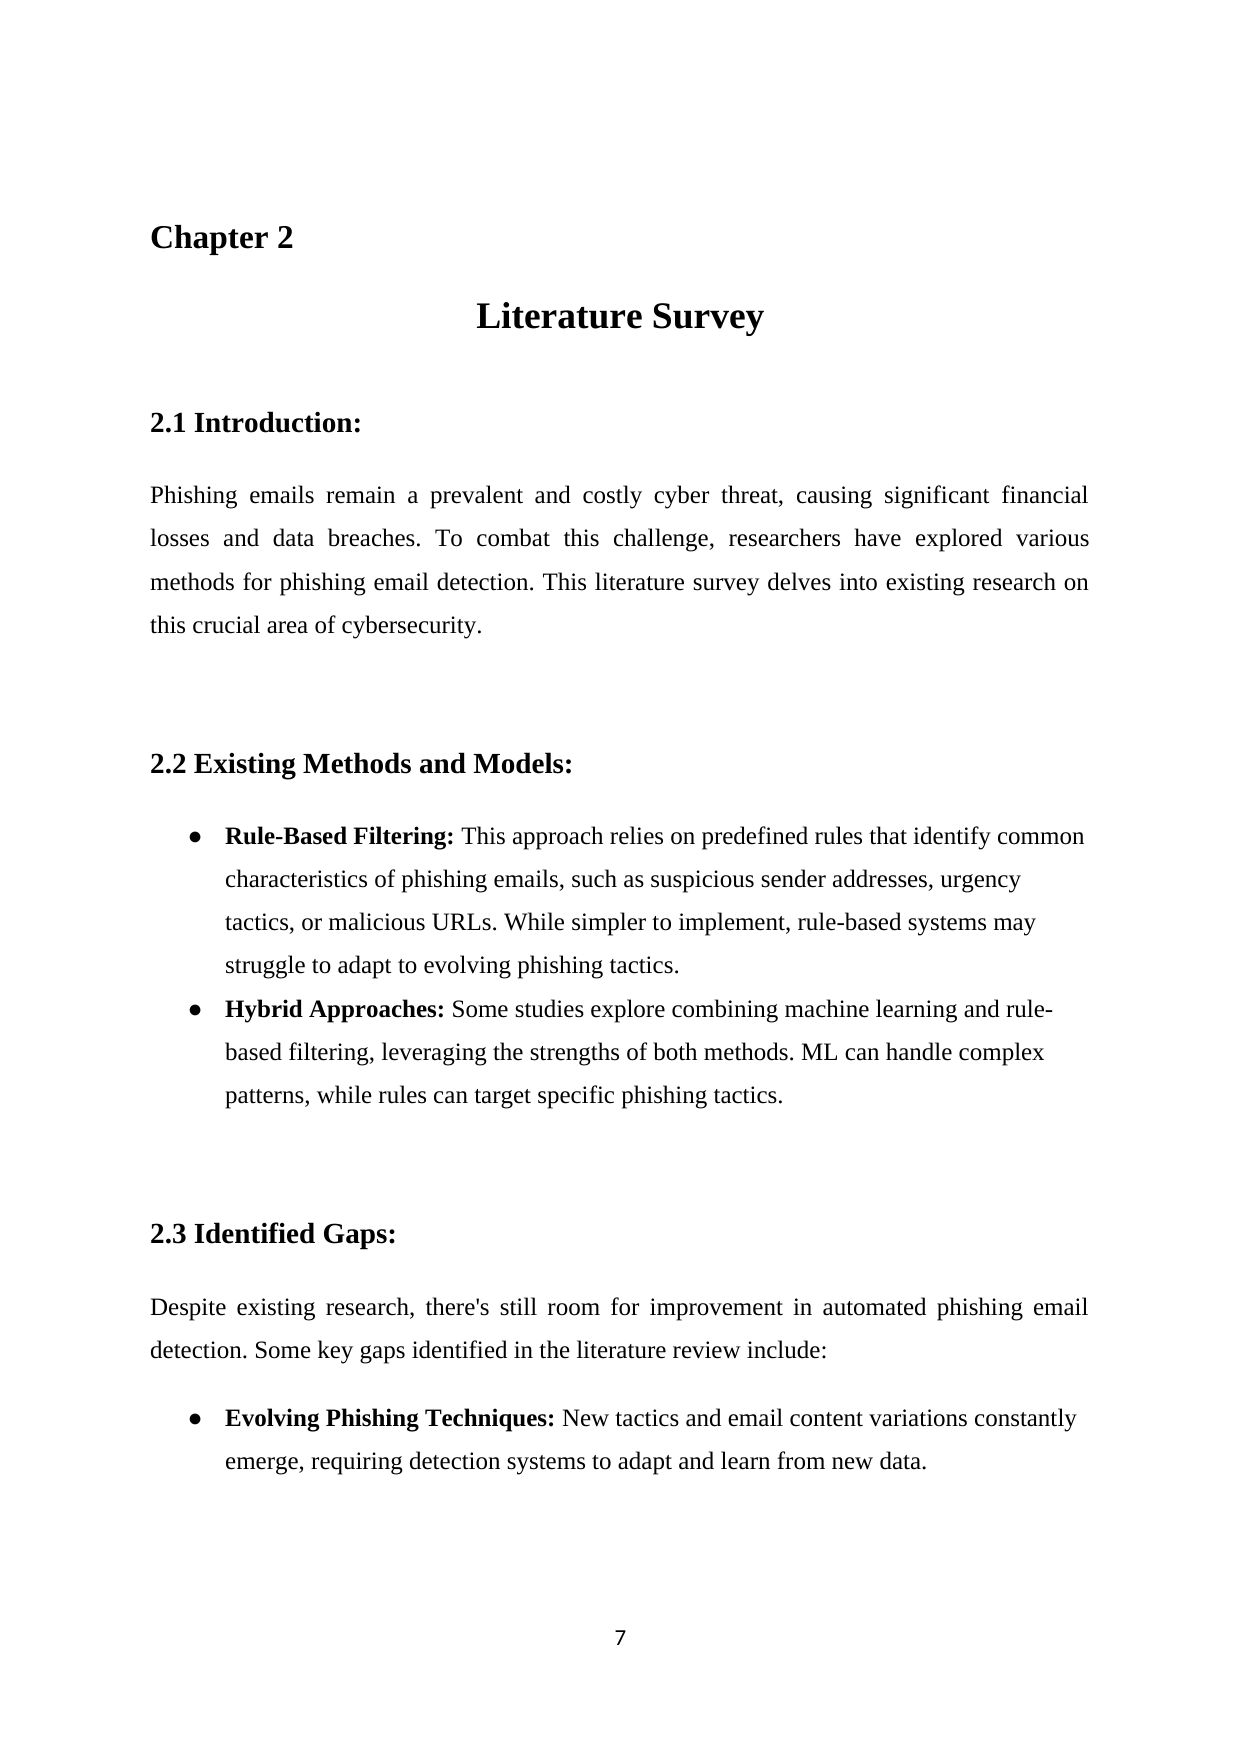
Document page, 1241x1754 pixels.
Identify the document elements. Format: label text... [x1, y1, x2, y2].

text Despite existing research, there's still room for improvement in automated phishing email detection. Some key gaps identified in the literature review include: [150, 1292, 1090, 1363]
list Hybrid Approaches: Some studies explore combining machine learning and rule-based filtering, leveraging the strengths of both methods. ML can handle complex patterns, while rules can target specific phishing tactics. [187, 994, 1090, 1109]
list Rule-Based Filtering: This approach relies on predefined rules that identify common characteristics of phishing emails, such as suspicious sender addresses, urgency tactics, or malicious URLs. While simpler to implement, rule-based systems may struggle to adapt to evolving phishing tactics. [187, 821, 1090, 979]
text Chapter 2 [150, 217, 1090, 255]
text Literature Survey [150, 294, 1090, 337]
text 2.1 Introduction: [150, 405, 1090, 438]
text 2.2 Existing Methods and Models: [150, 746, 1090, 779]
text 2.3 Identified Gaps: [150, 1216, 1090, 1250]
text Phishing emails remain a prevalent and costly cyber threat, causing significant financial losses and data breaches. To combat this challenge, researchers have explored various methods for phishing email detection. This literature survey delves into existing research on this crucial area of cybersecurity. [150, 480, 1090, 638]
list Evolving Phishing Techniques: New tactics and email content variations constantly emerge, requiring detection systems to adapt and learn from new data. [187, 1403, 1090, 1475]
